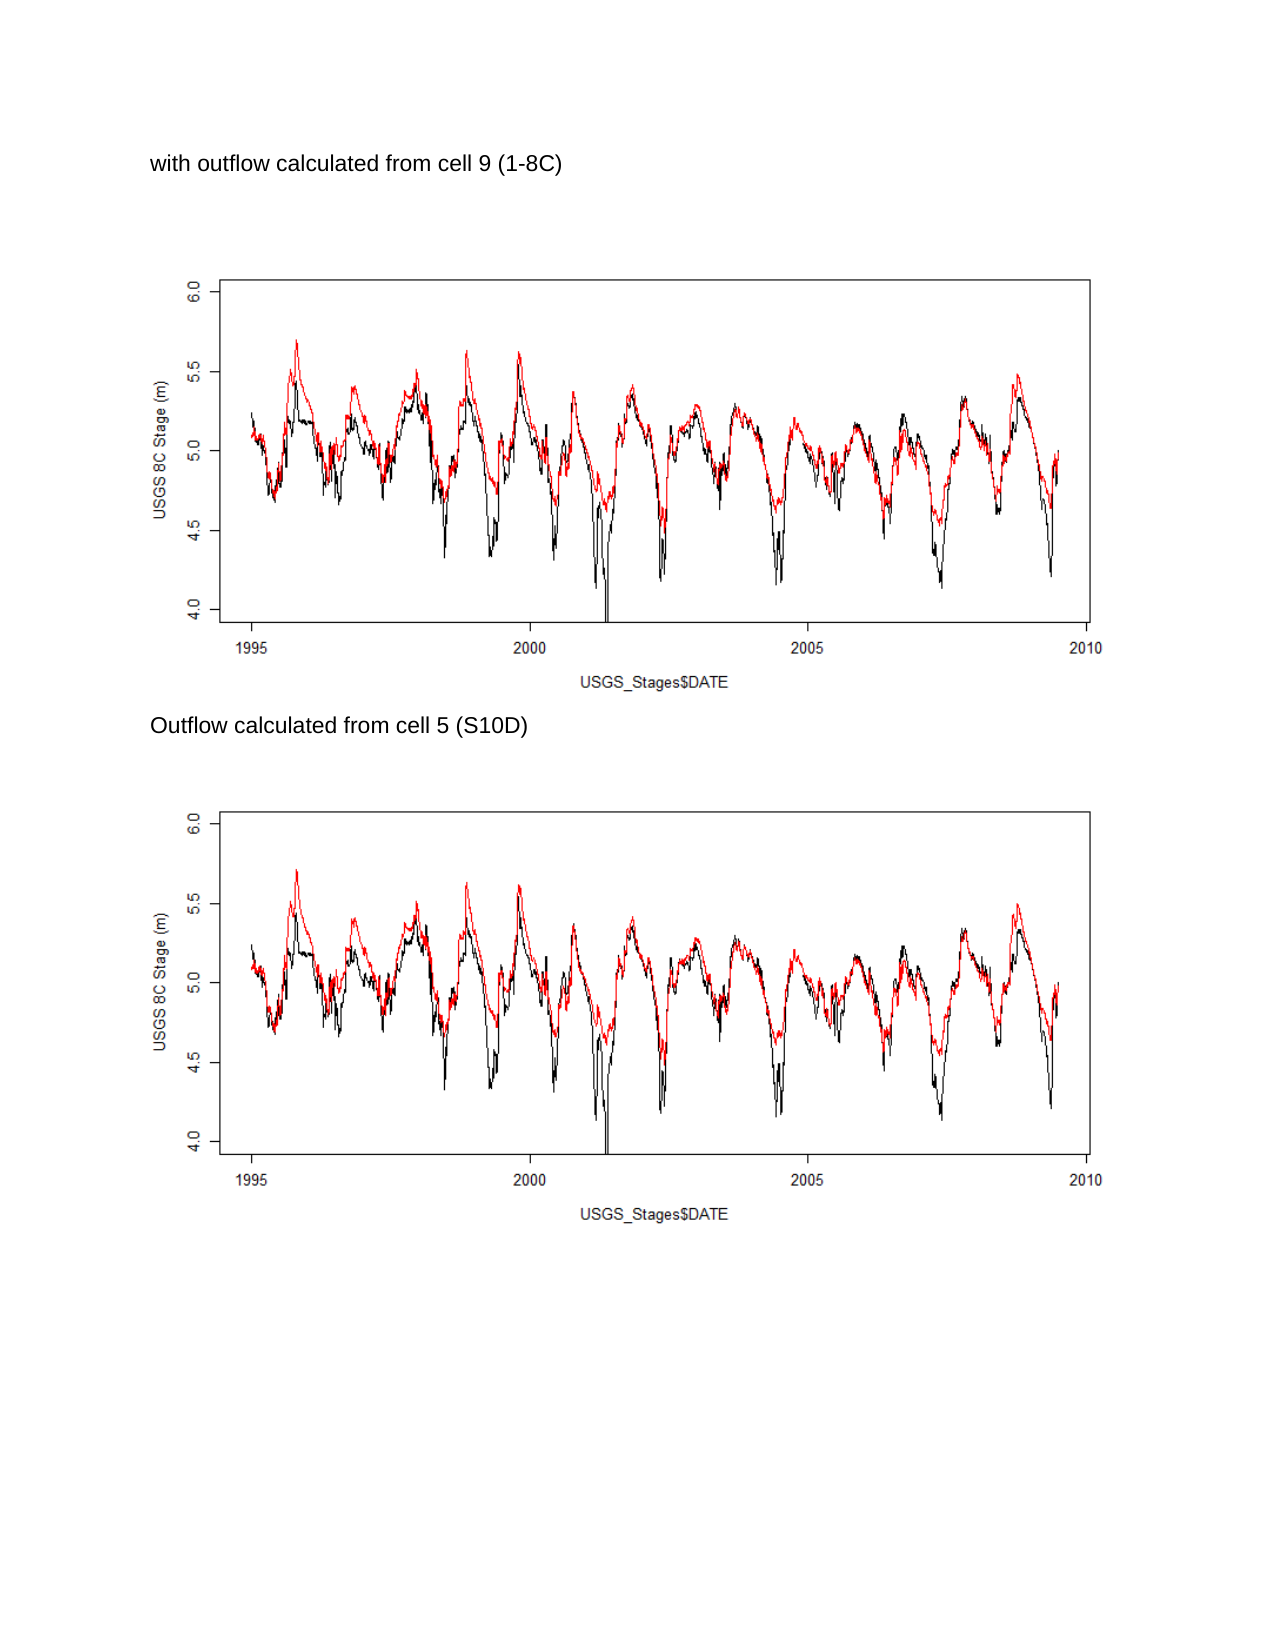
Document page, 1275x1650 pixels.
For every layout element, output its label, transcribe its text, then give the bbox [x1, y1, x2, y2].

text with outflow calculated from cell 9 (1-8C) [150, 150, 1125, 176]
picture [150, 742, 1125, 1241]
text Outflow calculated from cell 5 (S10D) [150, 712, 1125, 738]
picture [150, 210, 1125, 709]
